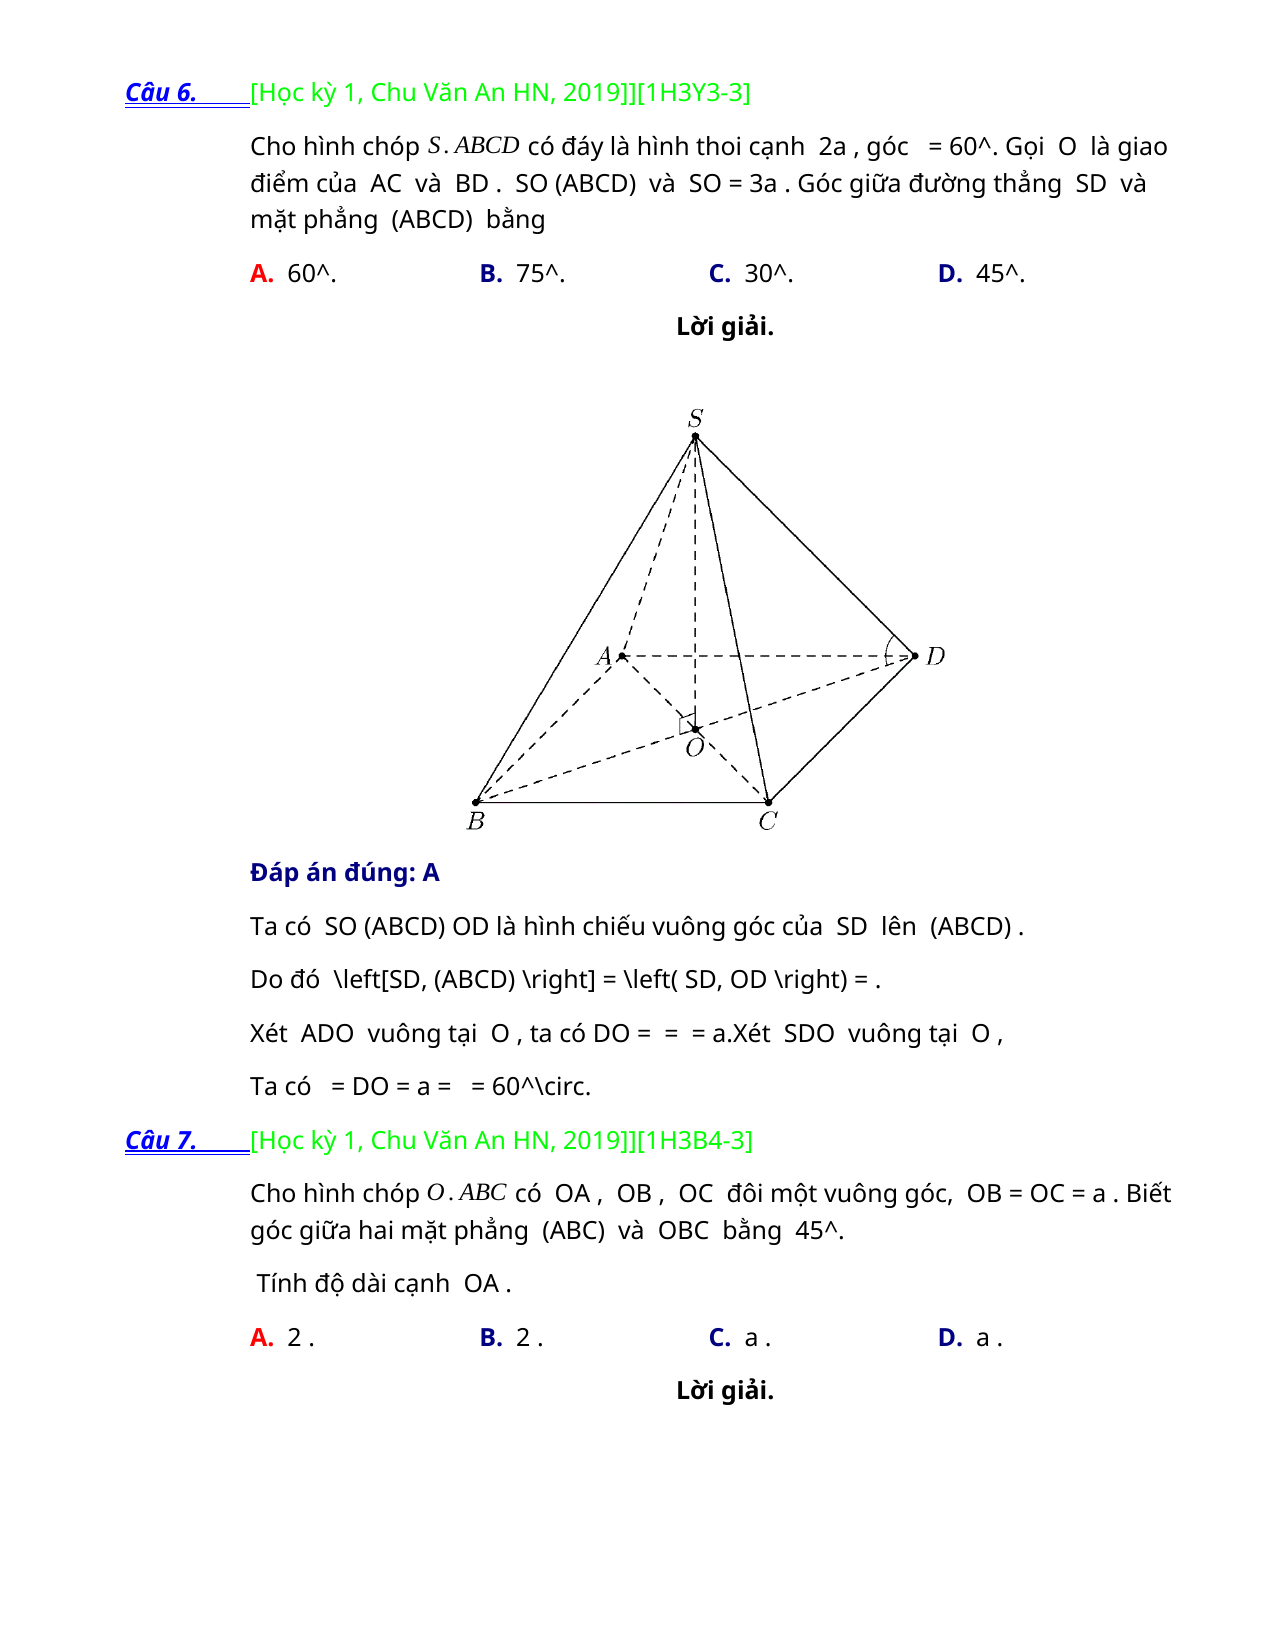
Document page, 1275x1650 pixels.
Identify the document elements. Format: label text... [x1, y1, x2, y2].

text Tính độ dài cạnh OA . [250, 1266, 1200, 1300]
picture [456, 362, 994, 837]
text Do đó \left[SD, (ABCD) \right] = \left( SD, OD \right) = . [250, 962, 1200, 996]
text A. 2 . B. 2 . C. a . D. a . [250, 1319, 1200, 1353]
list [Học kỳ 1, Chu Văn An HN, 2019]][1H3B4-3] [125, 1122, 1200, 1156]
text A. 60^. B. 75^. C. 30^. D. 45^. [250, 255, 1200, 289]
text Đáp án đúng: A [250, 855, 1200, 889]
text Lời giải. [250, 309, 1200, 343]
text Cho hình chóp có OA , OB , OC đôi một vuông góc, OB = OC = a . Biết góc giữa hai mặt phẳng (ABC) và OBC bằng 45^. [250, 1176, 1200, 1247]
text Ta có SO (ABCD) OD là hình chiếu vuông góc của SD lên (ABCD) . [250, 908, 1200, 943]
text Xét ADO vuông tại O , ta có DO = = = a.Xét SDO vuông tại O , [250, 1015, 1200, 1049]
text Cho hình chóp có đáy là hình thoi cạnh 2a , góc = 60^. Gọi O là giao điểm của AC và BD . SO (ABCD) và SO = 3a . Góc giữa đường thẳng SD và mặt phẳng (ABCD) bằng [250, 128, 1200, 236]
text Ta có = DO = a = = 60^\circ. [250, 1069, 1200, 1103]
list [Học kỳ 1, Chu Văn An HN, 2019]][1H3Y3-3] [125, 75, 1200, 109]
text Lời giải. [250, 1373, 1200, 1407]
